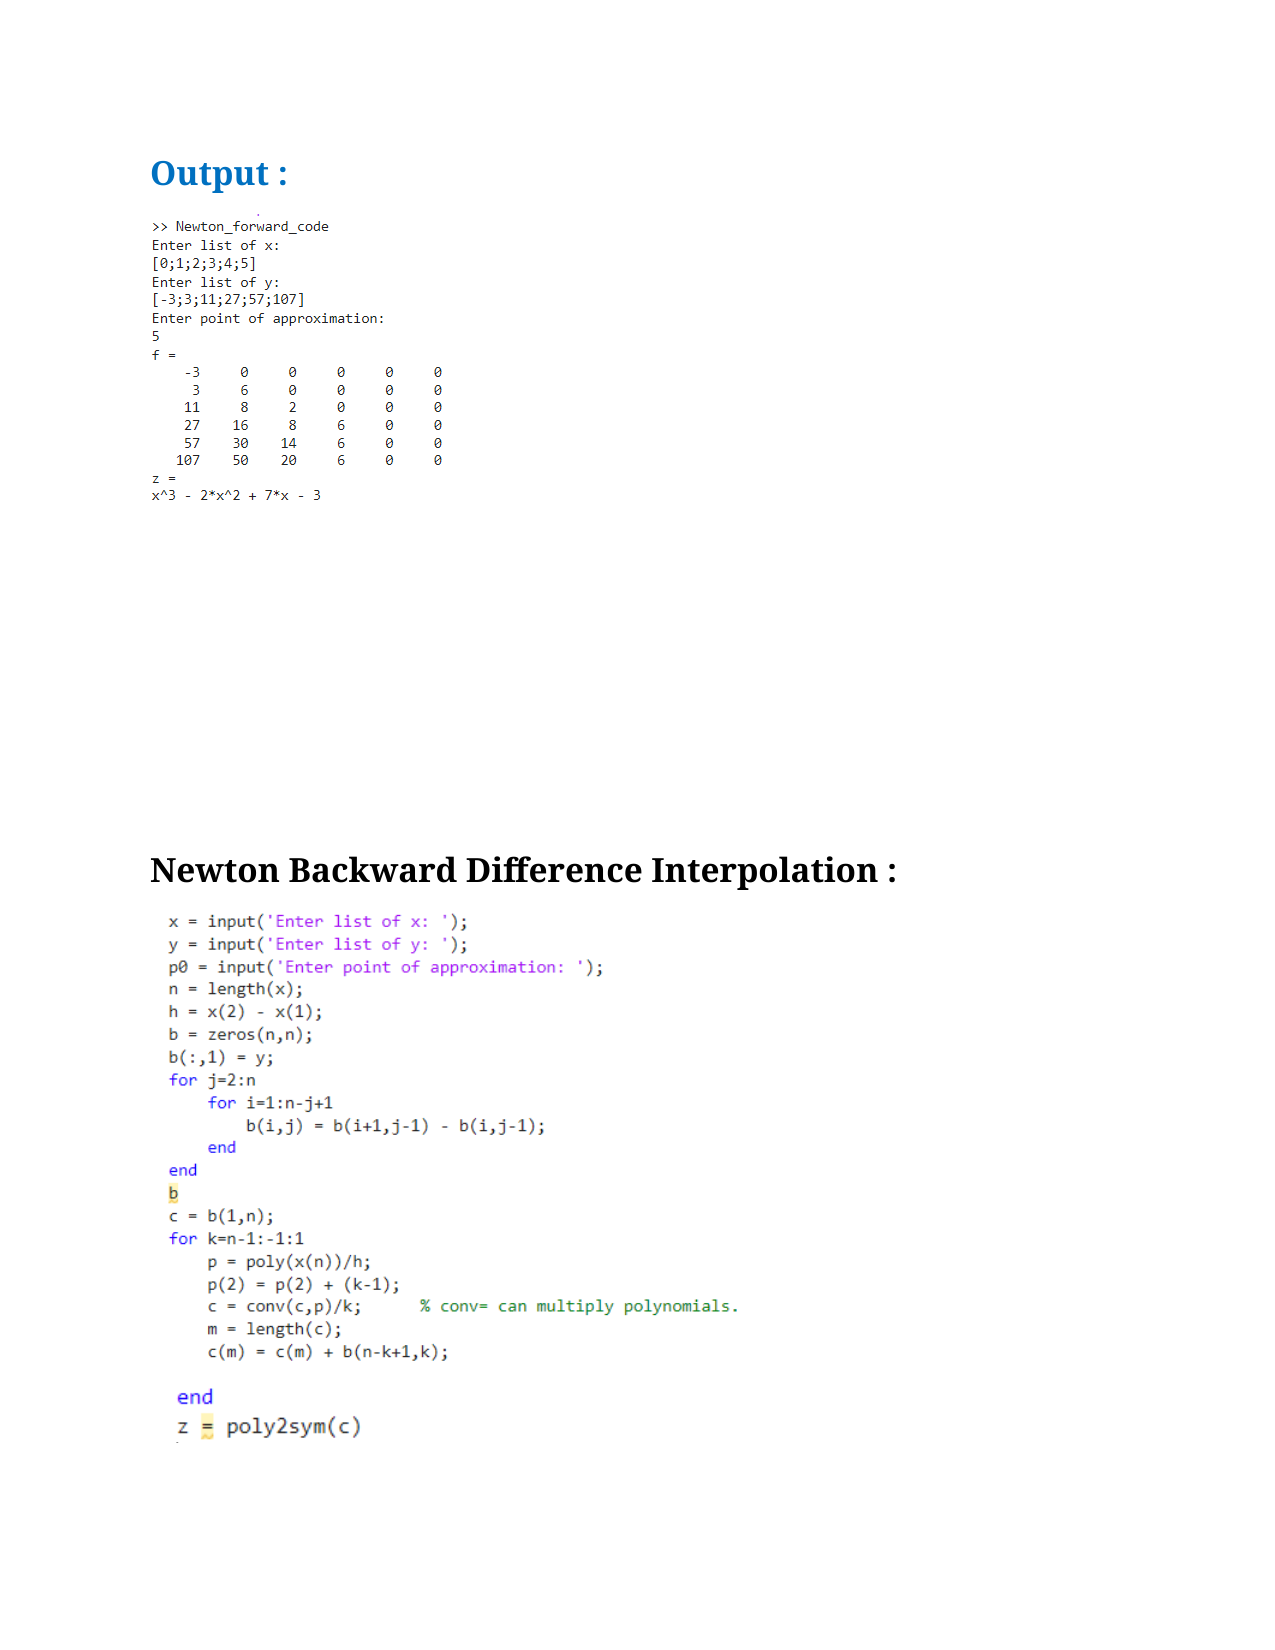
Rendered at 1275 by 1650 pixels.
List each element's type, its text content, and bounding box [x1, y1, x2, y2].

text Output : [150, 150, 1125, 195]
picture [150, 1385, 1066, 1443]
picture [150, 214, 1125, 505]
text Newton Backward Difference Interpolation : [150, 847, 1125, 893]
picture [150, 912, 886, 1367]
